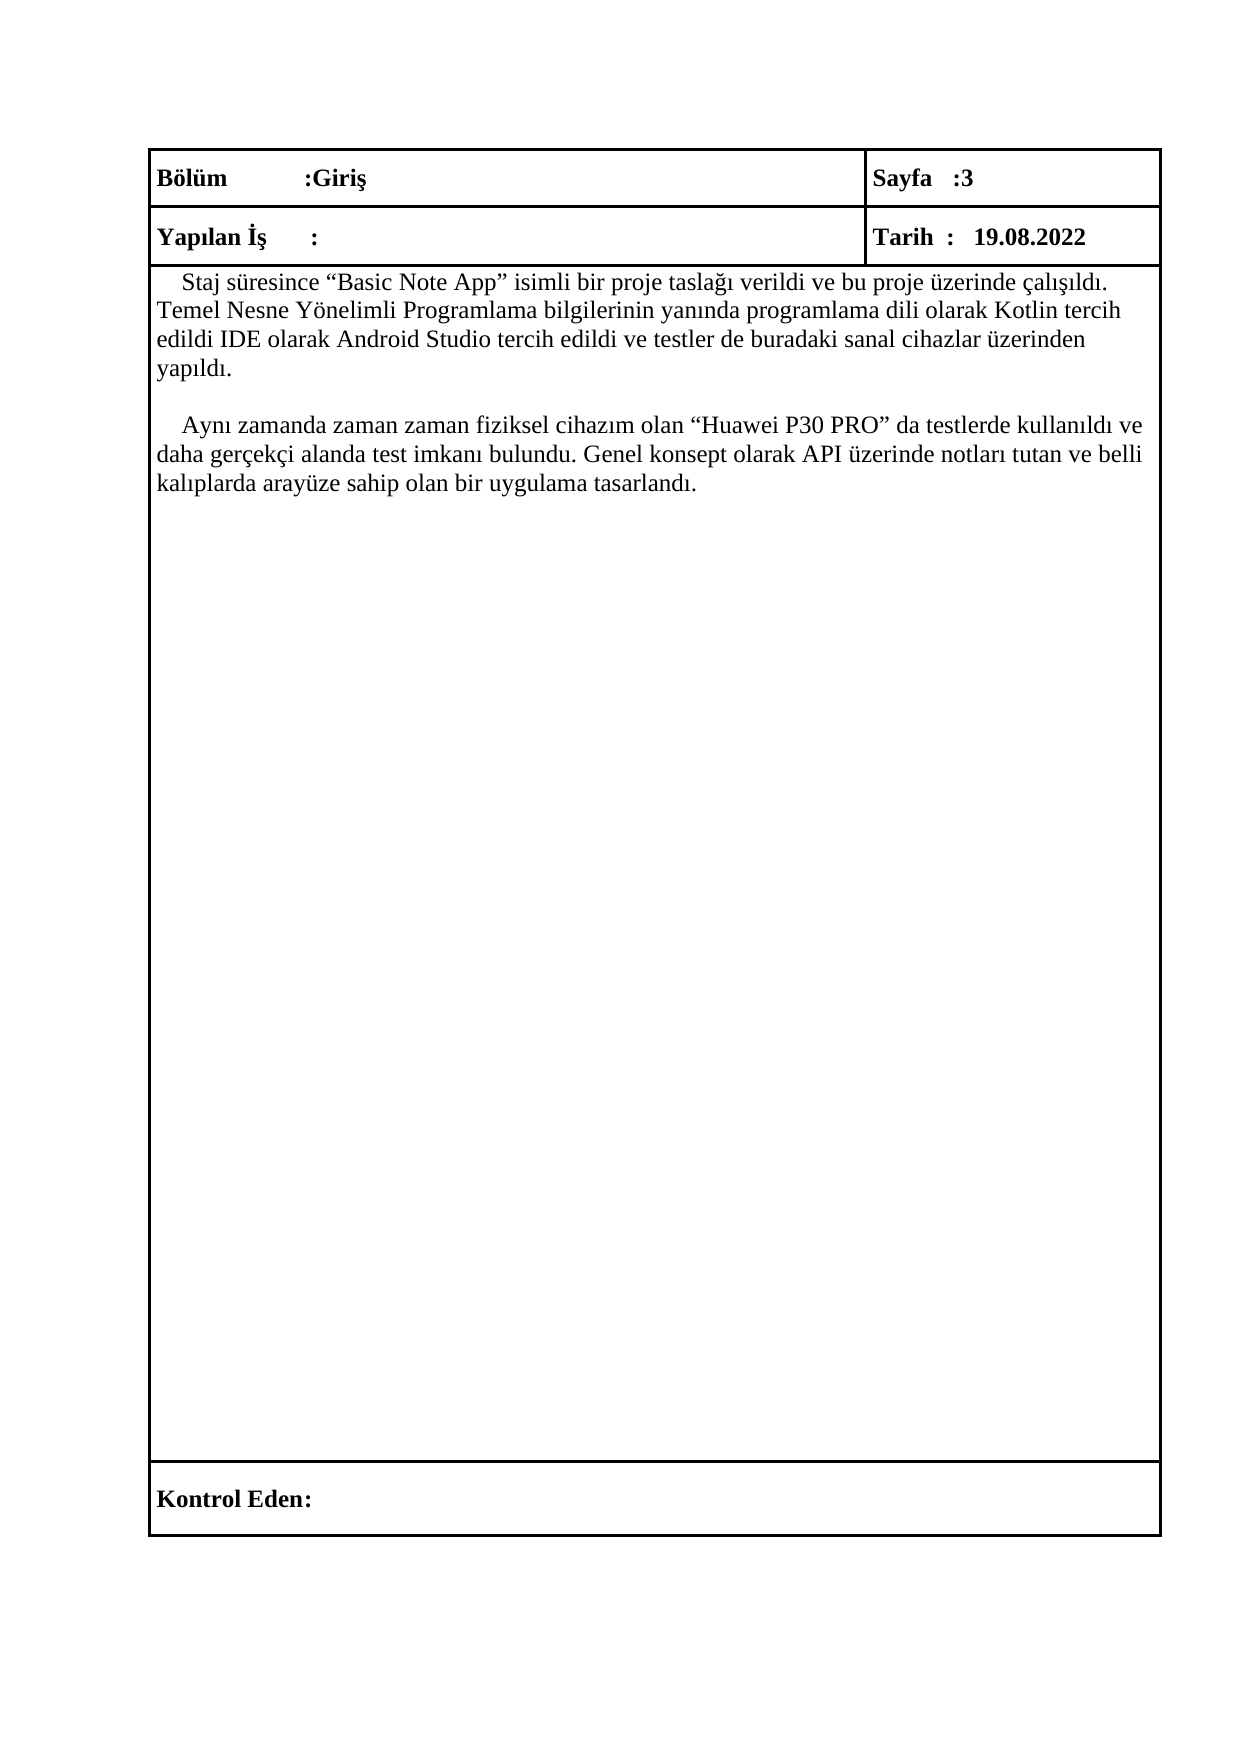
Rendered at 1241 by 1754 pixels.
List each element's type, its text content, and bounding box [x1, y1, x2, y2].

table_cell Yapılan İş : [151, 208, 864, 263]
table_cell Tarih : 19.08.2022 [867, 208, 1159, 263]
table_cell Staj süresince “Basic Note App” isimli bir proje taslağı verildi ve bu proje üzerinde çalışıldı. Temel Nesne Yönelimli Programlama bilgilerinin yanında programlama dili olarak Kotlin tercih edildi IDE olarak Android Studio tercih edildi ve testler de buradaki sanal cihazlar üzerinden yapıldı. Aynı zamanda zaman zaman fiziksel cihazım olan “Huawei P30 PRO” da testlerde kullanıldı ve daha gerçekçi alanda test imkanı bulundu. Genel konsept olarak API üzerinde notları tutan ve belli kalıplarda arayüze sahip olan bir uygulama tasarlandı. [151, 267, 1159, 1460]
table_cell Kontrol Eden : [151, 1463, 1159, 1534]
table_header Bölüm :Giriş [151, 151, 864, 205]
table_header Sayfa :3 [867, 151, 1159, 205]
